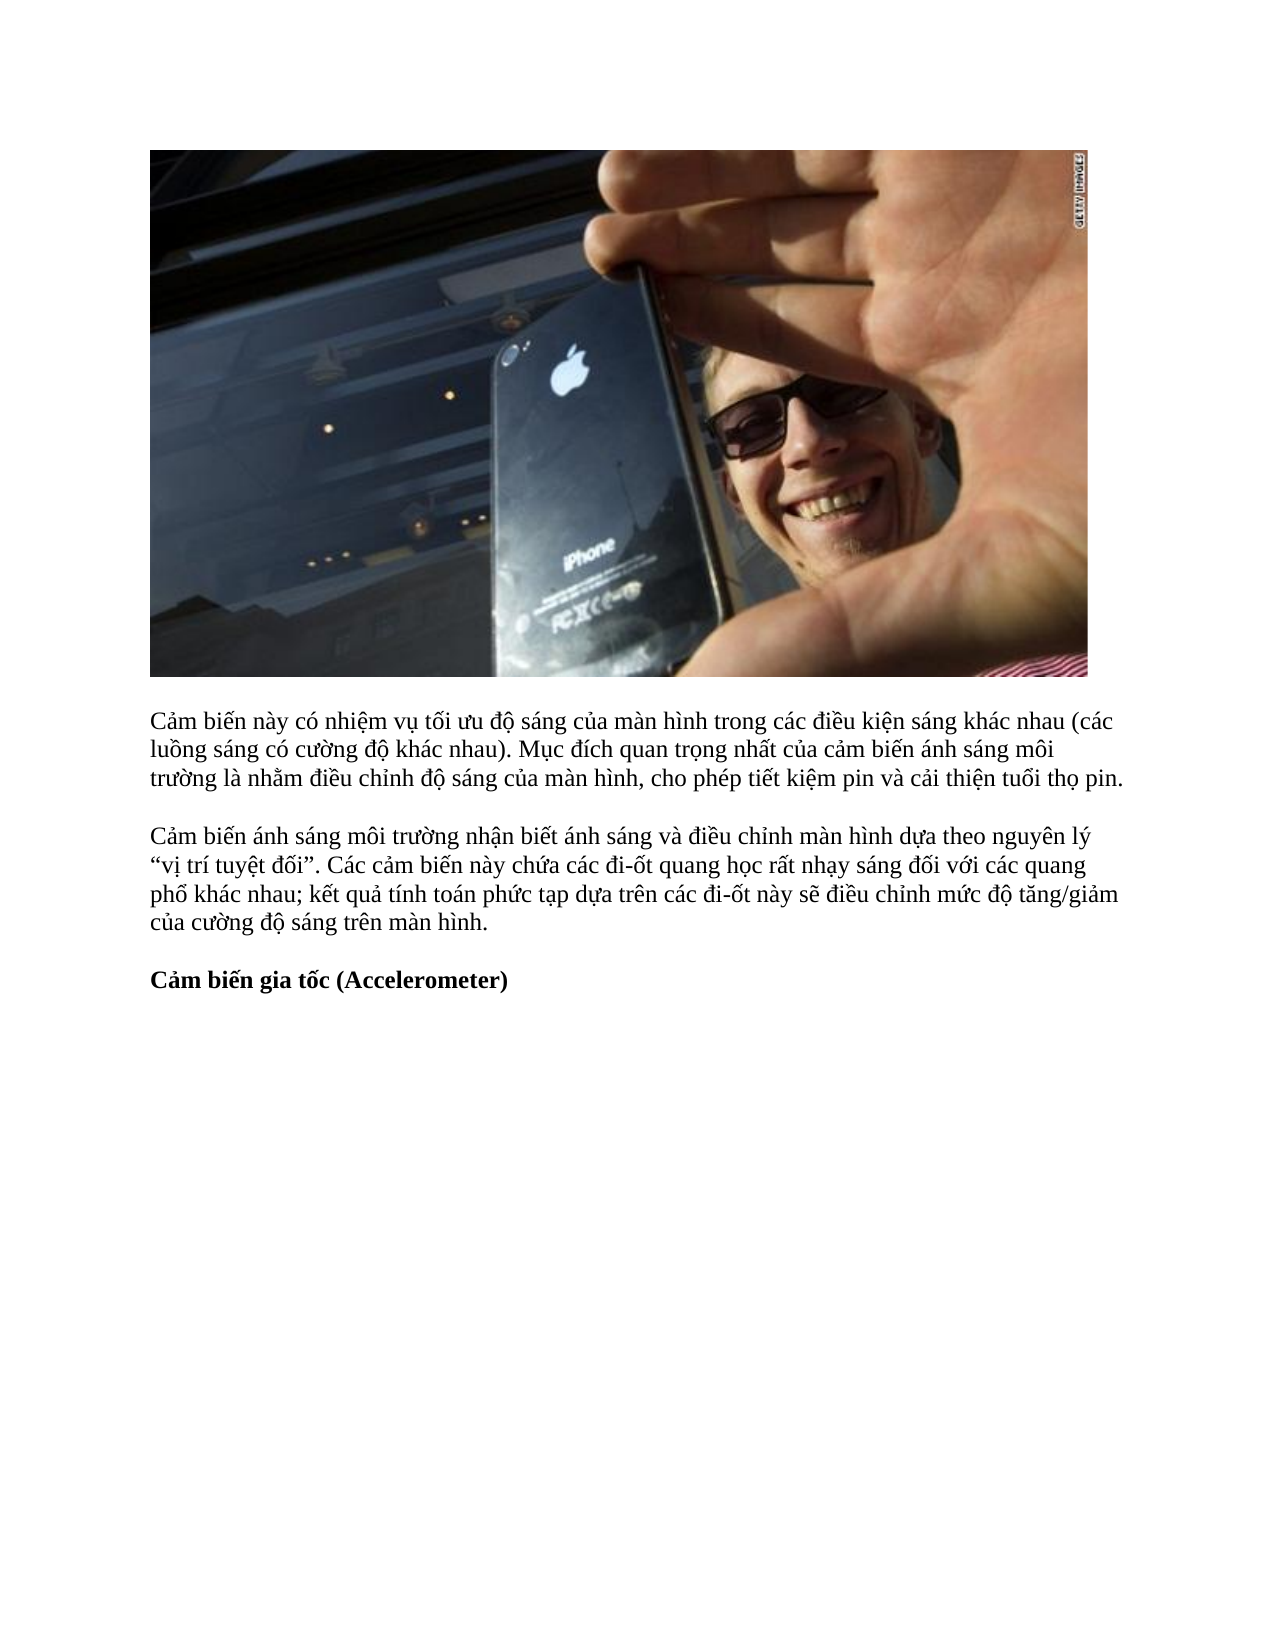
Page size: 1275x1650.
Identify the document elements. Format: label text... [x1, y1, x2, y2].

text Cảm biến ánh sáng môi trường nhận biết ánh sáng và điều chỉnh màn hình dựa theo nguyên lý “vị trí tuyệt đối”. Các cảm biến này chứa các đi-ốt quang học rất nhạy sáng đối với các quang phổ khác nhau; kết quả tính toán phức tạp dựa trên các đi-ốt này sẽ điều chỉnh mức độ tăng/giảm của cường độ sáng trên màn hình. [150, 821, 1125, 936]
text Cảm biến gia tốc (Accelerometer) [150, 965, 1125, 994]
text Cảm biến này có nhiệm vụ tối ưu độ sáng của màn hình trong các điều kiện sáng khác nhau (các luồng sáng có cường độ khác nhau). Mục đích quan trọng nhất của cảm biến ánh sáng môi trường là nhằm điều chỉnh độ sáng của màn hình, cho phép tiết kiệm pin và cải thiện tuổi thọ pin. [150, 706, 1125, 792]
picture [150, 150, 1088, 677]
